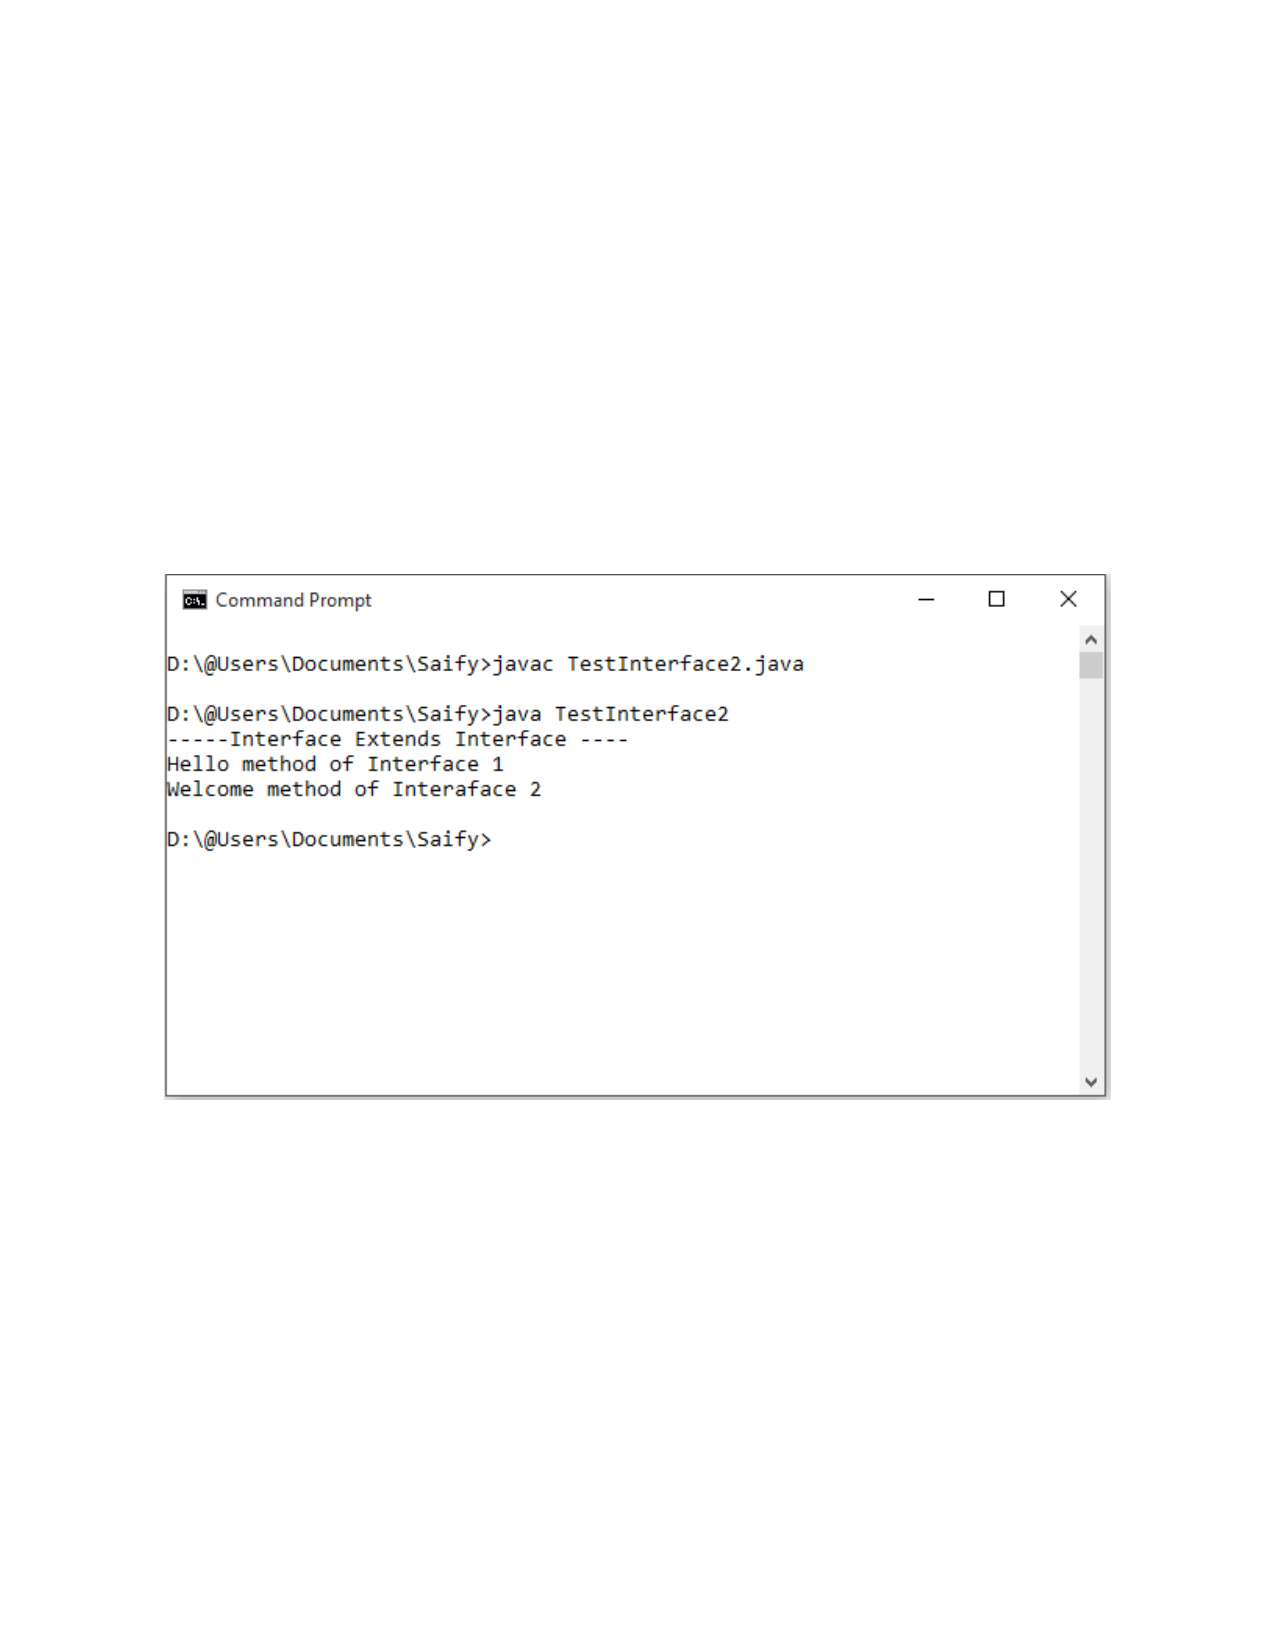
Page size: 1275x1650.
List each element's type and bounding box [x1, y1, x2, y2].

picture [164, 574, 1111, 1100]
